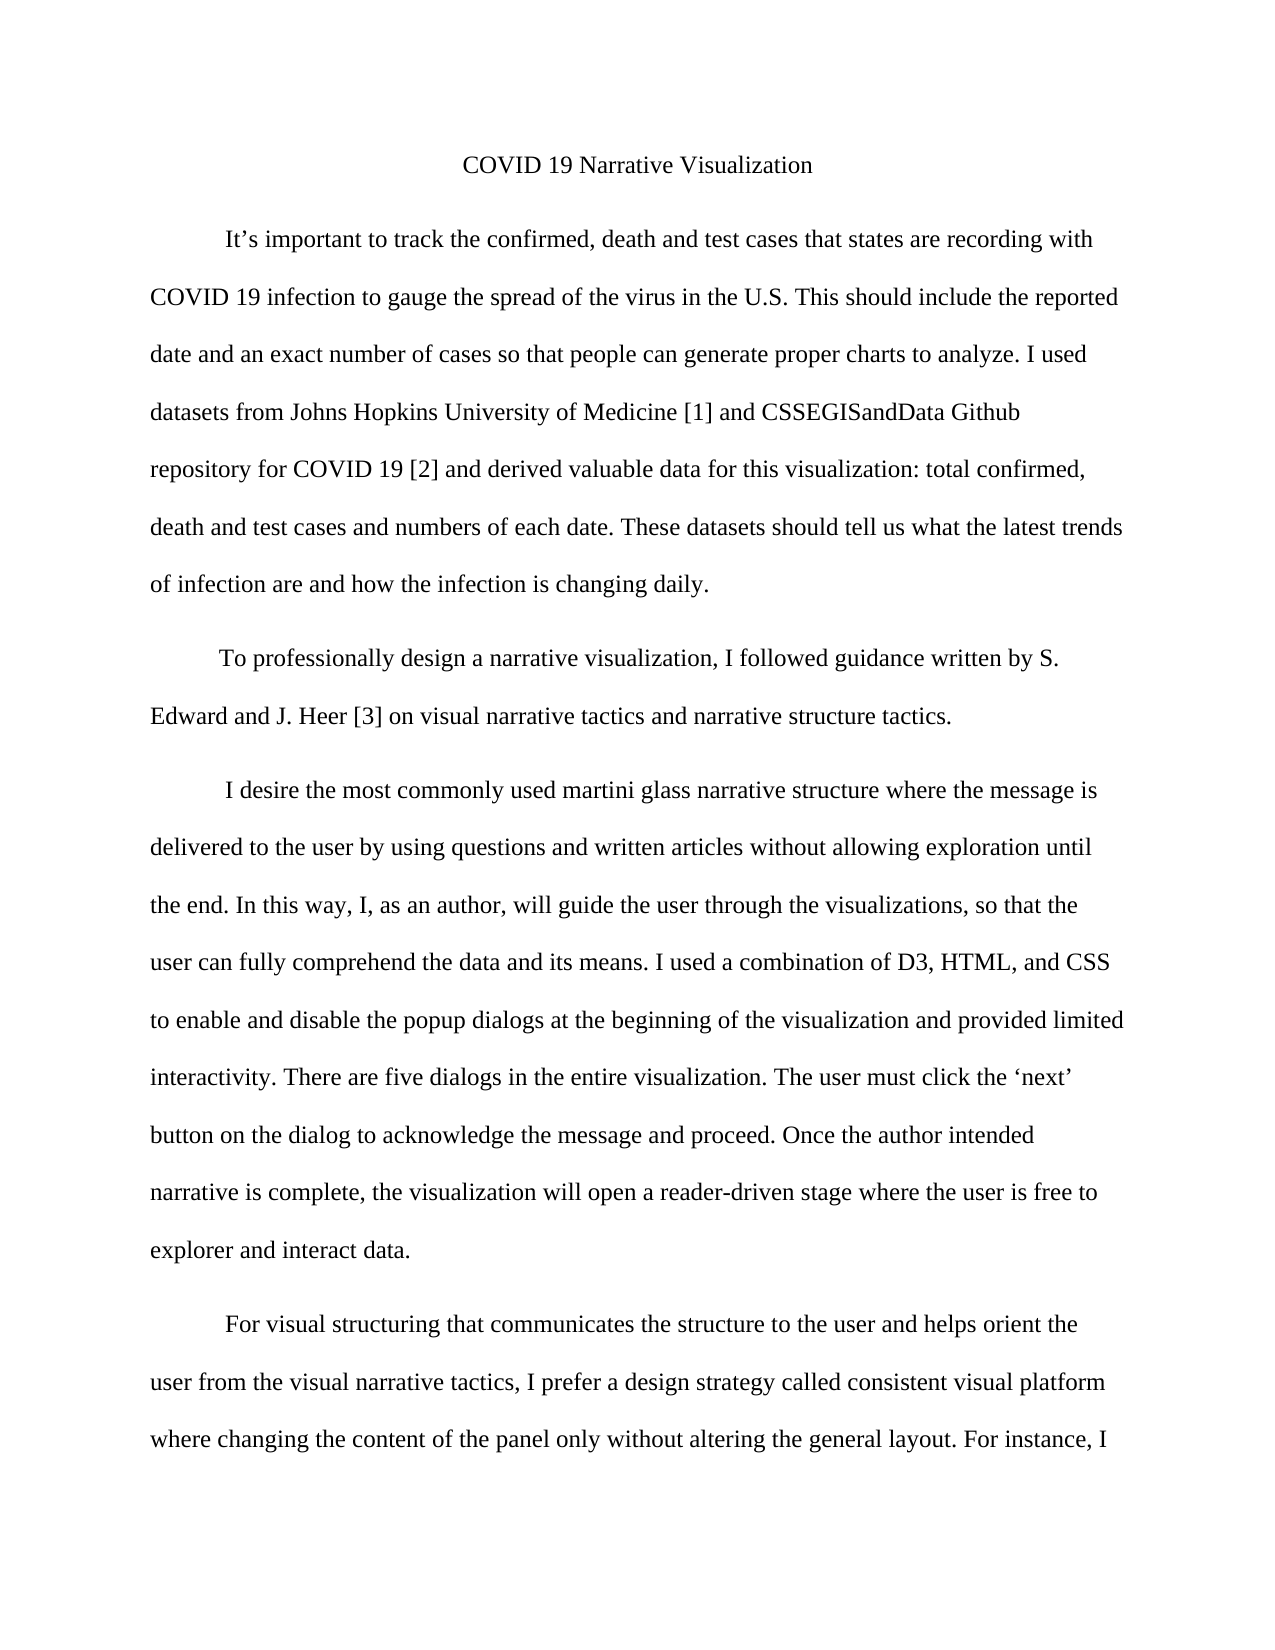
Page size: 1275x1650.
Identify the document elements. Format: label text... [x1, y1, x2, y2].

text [150, 1309, 1125, 1453]
text I desire the most commonly used martini glass narrative structure where the message is delivered to the user by using questions and written articles without allowing exploration until the end. In this way, I, as an author, will guide the user through the visualizations, so that the user can fully comprehend the data and its means. I used a combination of D3, HTML, and CSS to enable and disable the popup dialogs at the beginning of the visualization and provided limited interactivity. There are five dialogs in the entire visualization. The user must click the ‘next’ button on the dialog to acknowledge the message and proceed. Once the author intended narrative is complete, the visualization will open a reader-driven stage where the user is free to explorer and interact data. [150, 775, 1125, 1264]
text To professionally design a narrative visualization, I followed guidance written by S. Edward and J. Heer [3] on visual narrative tactics and narrative structure tactics. [150, 643, 1125, 729]
text It’s important to track the confirmed, death and test cases that states are recording with COVID 19 infection to gauge the spread of the virus in the U.S. This should include the reported date and an exact number of cases so that people can generate proper charts to analyze. I used datasets from Johns Hopkins University of Medicine [1] and CSSEGISandData Github repository for COVID 19 [2] and derived valuable data for this visualization: total confirmed, death and test cases and numbers of each date. These datasets should tell us what the latest trends of infection are and how the infection is changing daily. [150, 224, 1125, 598]
text COVID 19 Narrative Visualization [150, 150, 1125, 179]
